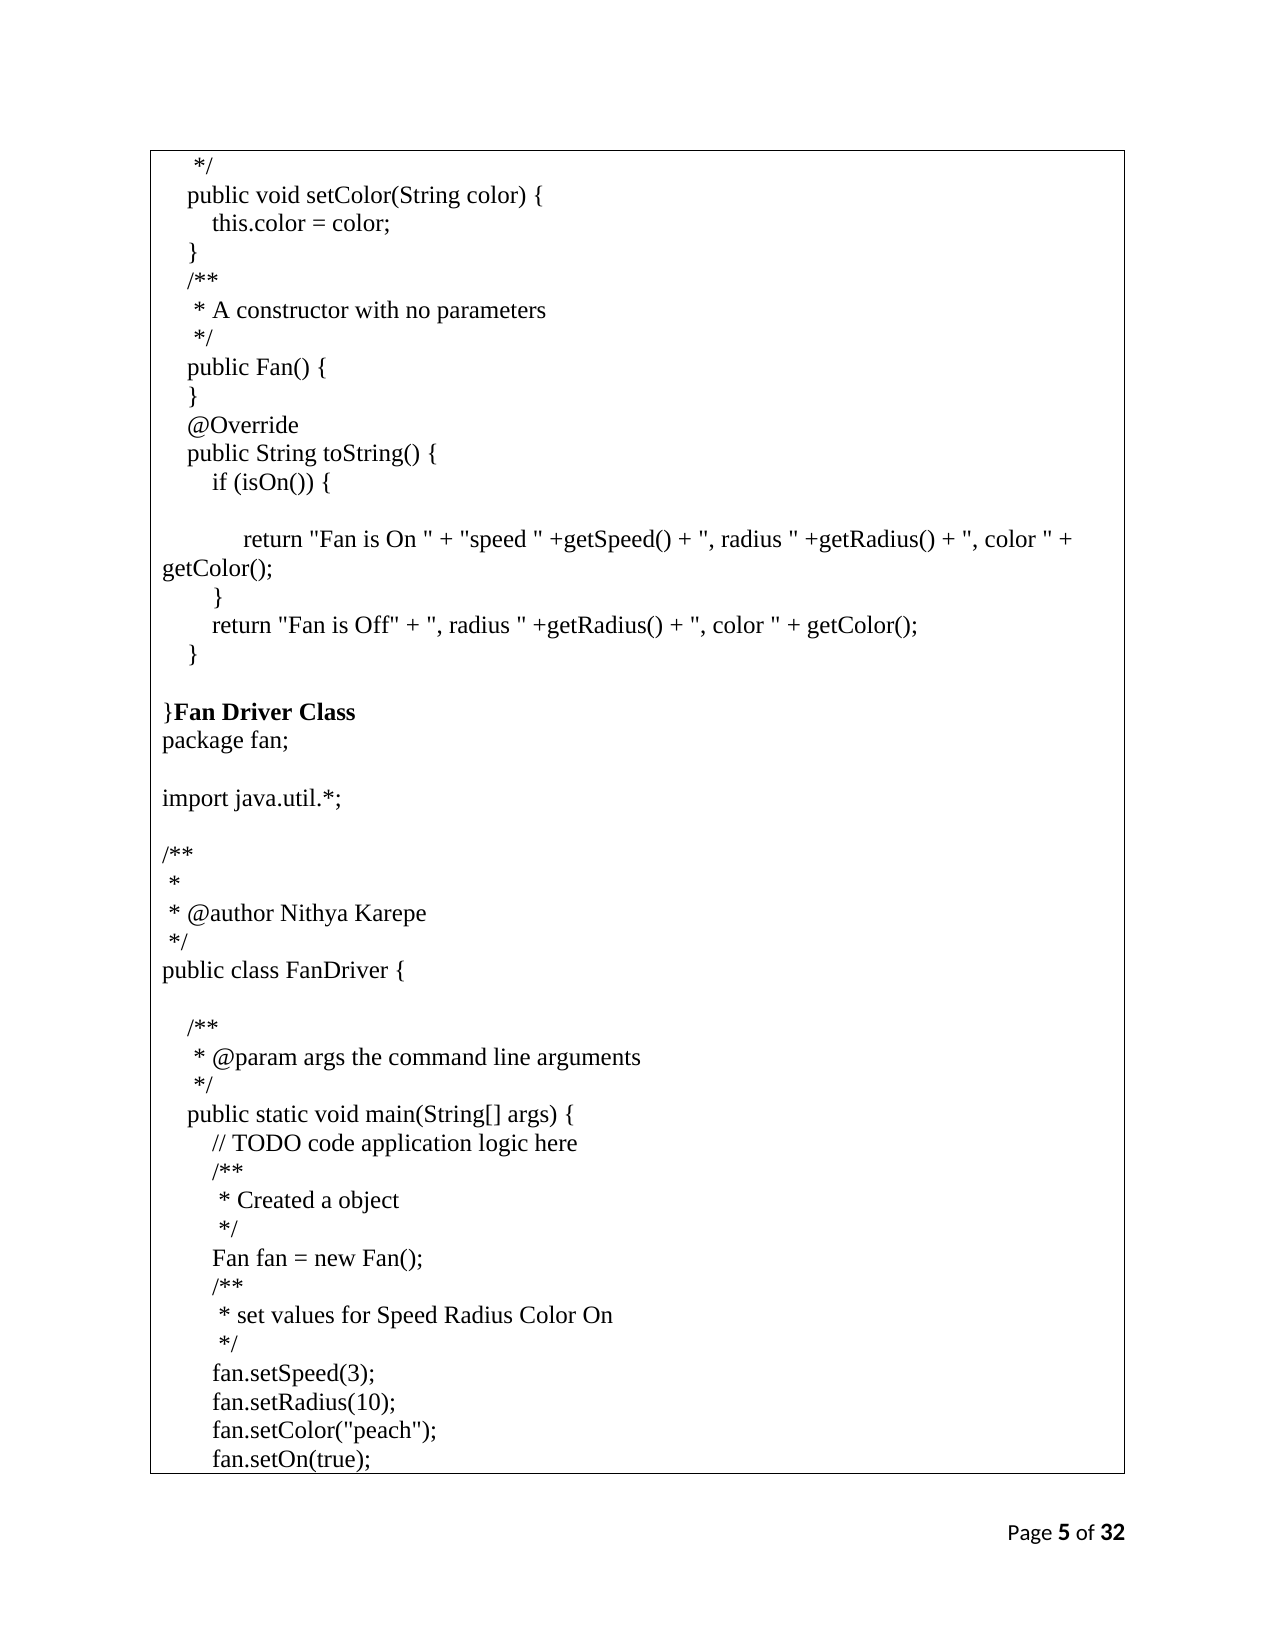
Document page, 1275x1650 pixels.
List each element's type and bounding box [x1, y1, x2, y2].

table_header [151, 151, 1124, 1473]
